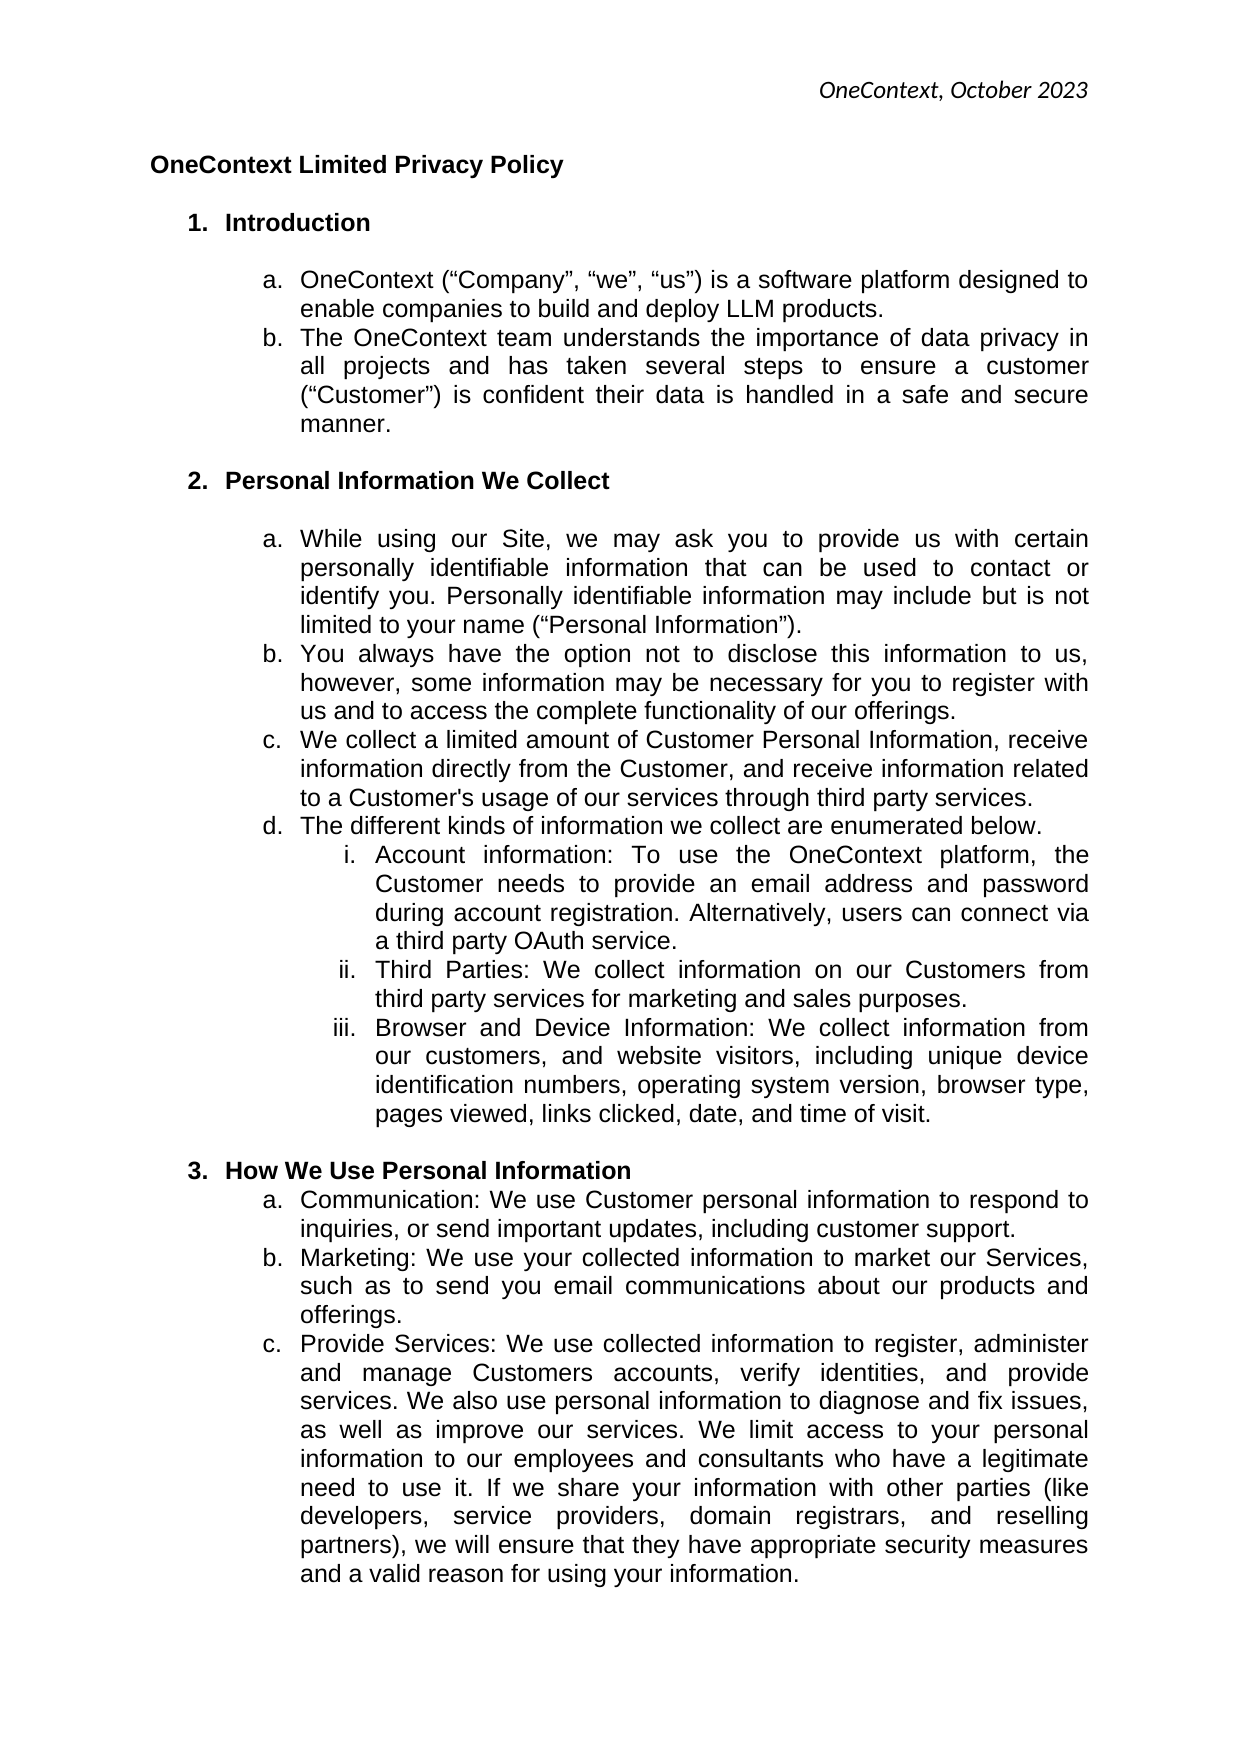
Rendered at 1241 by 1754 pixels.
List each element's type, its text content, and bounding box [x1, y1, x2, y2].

list Browser and Device Information: We collect information from our customers, and website visitors, including unique device identification numbers, operating system version, browser type, pages viewed, links clicked, date, and time of visit. [356, 1012, 1090, 1127]
list Marketing: We use your collected information to market our Services, such as to send you email communications about our products and offerings. [262, 1242, 1090, 1329]
list How We Use Personal Information [187, 1156, 1090, 1185]
list Account information: To use the OneContext platform, the Customer needs to provide an email address and password during account registration. Alternatively, users can connect via a third party OAuth service. [356, 840, 1090, 955]
list Third Parties: We collect information on our Customers from third party services for marketing and sales purposes. [356, 955, 1090, 1012]
list The OneContext team understands the importance of data privacy in all projects and has taken several steps to ensure a customer (“Customer”) is confident their data is handled in a safe and secure manner. [262, 322, 1090, 437]
list Communication: We use Customer personal information to respond to inquiries, or send important updates, including customer support. [262, 1185, 1090, 1242]
list Personal Information We Collect [187, 466, 1090, 495]
list The different kinds of information we collect are enumerated below. [262, 811, 1090, 840]
list We collect a limited amount of Customer Personal Information, receive information directly from the Customer, and receive information related to a Customer's usage of our services through third party services. [262, 725, 1090, 811]
list Provide Services: We use collected information to register, administer and manage Customers accounts, verify identities, and provide services. We also use personal information to diagnose and fix issues, as well as improve our services. We limit access to your personal information to our employees and consultants who have a legitimate need to use it. If we share your information with other parties (like developers, service providers, domain registrars, and reselling partners), we will ensure that they have appropriate security measures and a valid reason for using your information. [262, 1329, 1090, 1587]
list You always have the option not to disclose this information to us, however, some information may be necessary for you to register with us and to access the complete functionality of our offerings. [262, 639, 1090, 725]
list OneContext (“Company”, “we”, “us”) is a software platform designed to enable companies to build and deploy LLM products. [262, 265, 1090, 322]
list While using our Site, we may ask you to provide us with certain personally identifiable information that can be used to contact or identify you. Personally identifiable information may include but is not limited to your name (“Personal Information”). [262, 524, 1090, 639]
text OneContext Limited Privacy Policy [150, 150, 1090, 179]
list Introduction [187, 207, 1090, 236]
